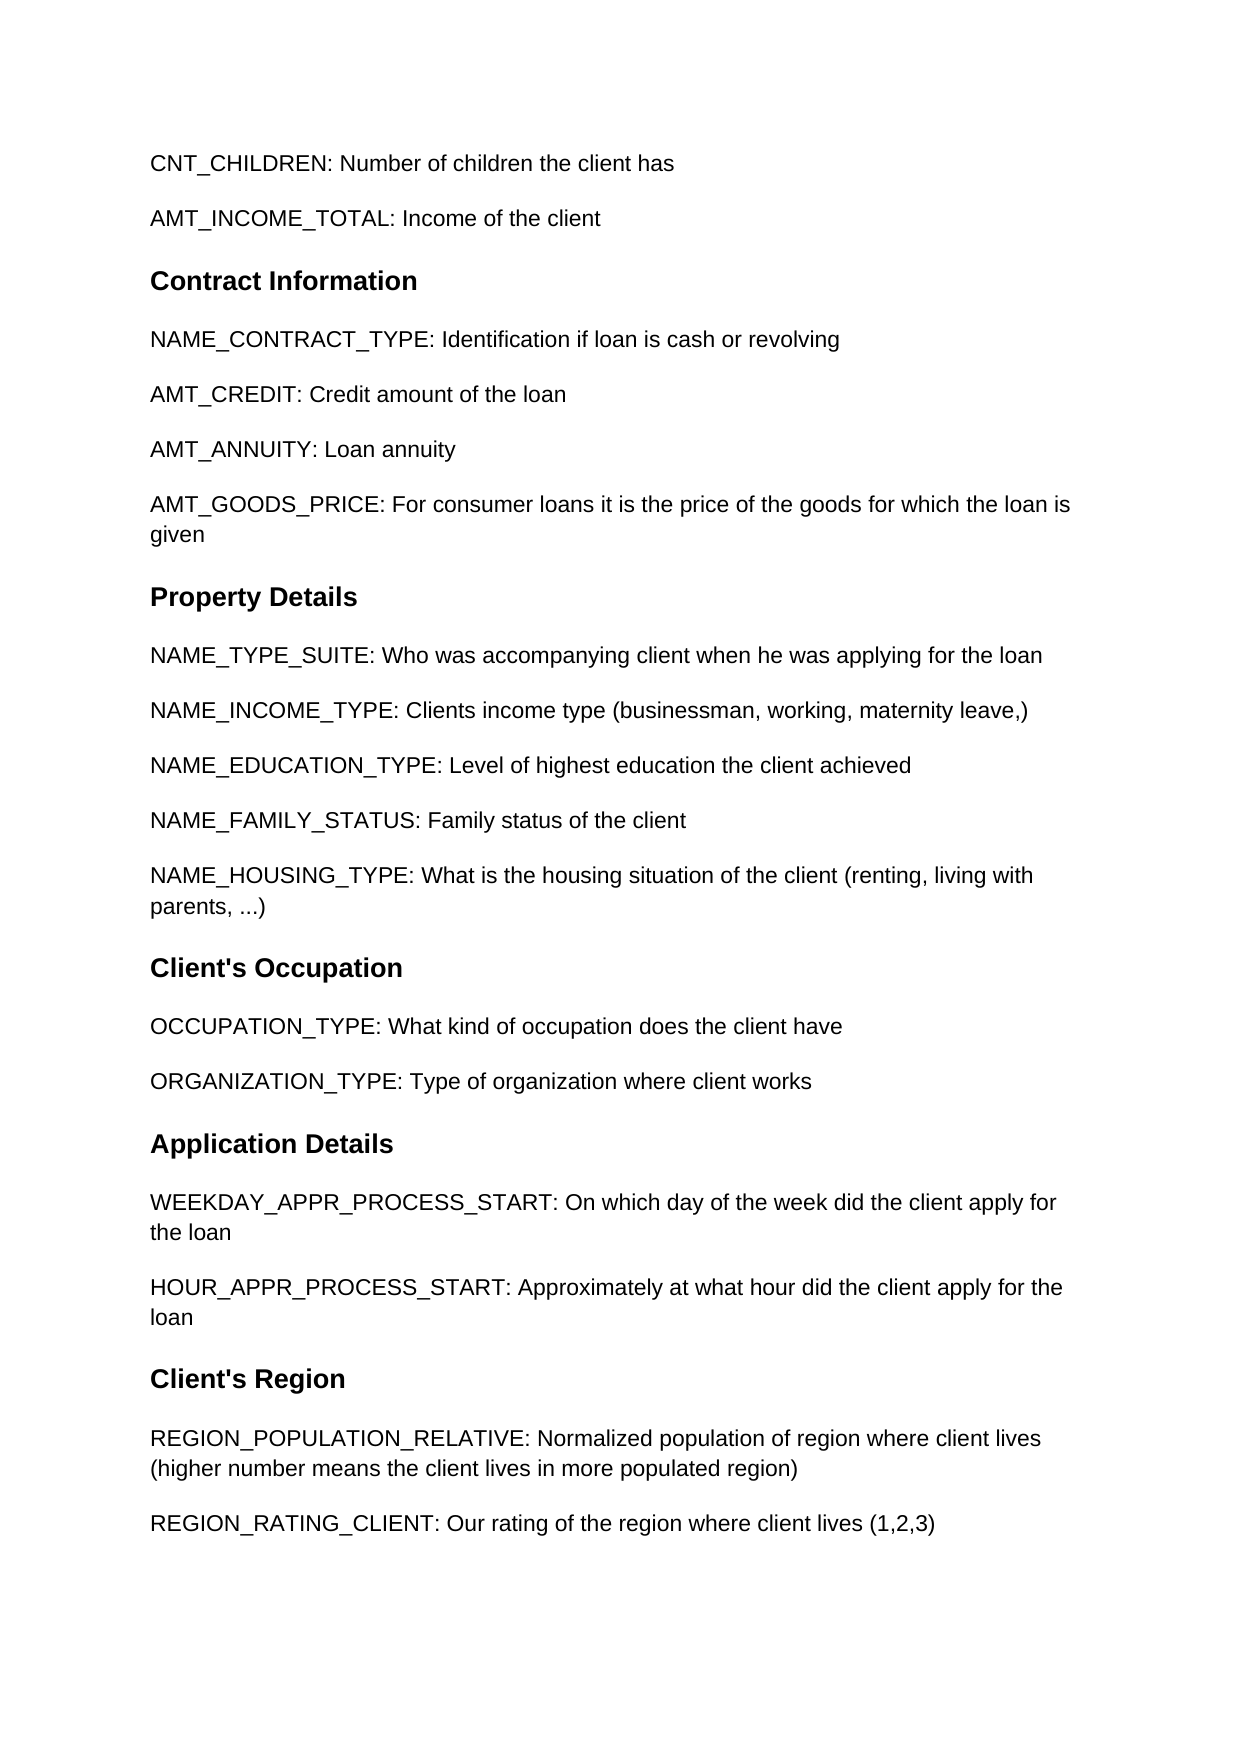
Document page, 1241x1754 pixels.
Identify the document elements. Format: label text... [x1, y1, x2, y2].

text NAME_TYPE_SUITE: Who was accompanying client when he was applying for the loan [150, 642, 1090, 668]
text AMT_GOODS_PRICE: For consumer loans it is the price of the goods for which the loan is given [150, 491, 1090, 548]
subtitle Contract Information [150, 264, 1090, 296]
subtitle Client's Region [150, 1363, 1090, 1395]
text NAME_CONTRACT_TYPE: Identification if loan is cash or revolving [150, 326, 1090, 352]
text REGION_POPULATION_RELATIVE: Normalized population of region where client lives (higher number means the client lives in more populated region) [150, 1424, 1090, 1481]
text NAME_INCOME_TYPE: Clients income type (businessman, working, maternity leave,) [150, 697, 1090, 723]
text REGION_RATING_CLIENT: Our rating of the region where client lives (1,2,3) [150, 1510, 1090, 1536]
text NAME_HOUSING_TYPE: What is the housing situation of the client (renting, living with parents, ...) [150, 862, 1090, 919]
subtitle Property Details [150, 581, 1090, 612]
text CNT_CHILDREN: Number of children the client has [150, 150, 1090, 176]
text ORGANIZATION_TYPE: Type of organization where client works [150, 1068, 1090, 1094]
text AMT_CREDIT: Credit amount of the loan [150, 381, 1090, 407]
text WEEKDAY_APPR_PROCESS_START: On which day of the week did the client apply for the loan [150, 1188, 1090, 1245]
text AMT_ANNUITY: Loan annuity [150, 436, 1090, 462]
text NAME_FAMILY_STATUS: Family status of the client [150, 807, 1090, 834]
text AMT_INCOME_TOTAL: Income of the client [150, 205, 1090, 232]
text NAME_EDUCATION_TYPE: Level of highest education the client achieved [150, 752, 1090, 778]
subtitle Application Details [150, 1128, 1090, 1159]
text HOUR_APPR_PROCESS_START: Approximately at what hour did the client apply for the loan [150, 1274, 1090, 1331]
subtitle Client's Occupation [150, 952, 1090, 983]
text OCCUPATION_TYPE: What kind of occupation does the client have [150, 1013, 1090, 1039]
